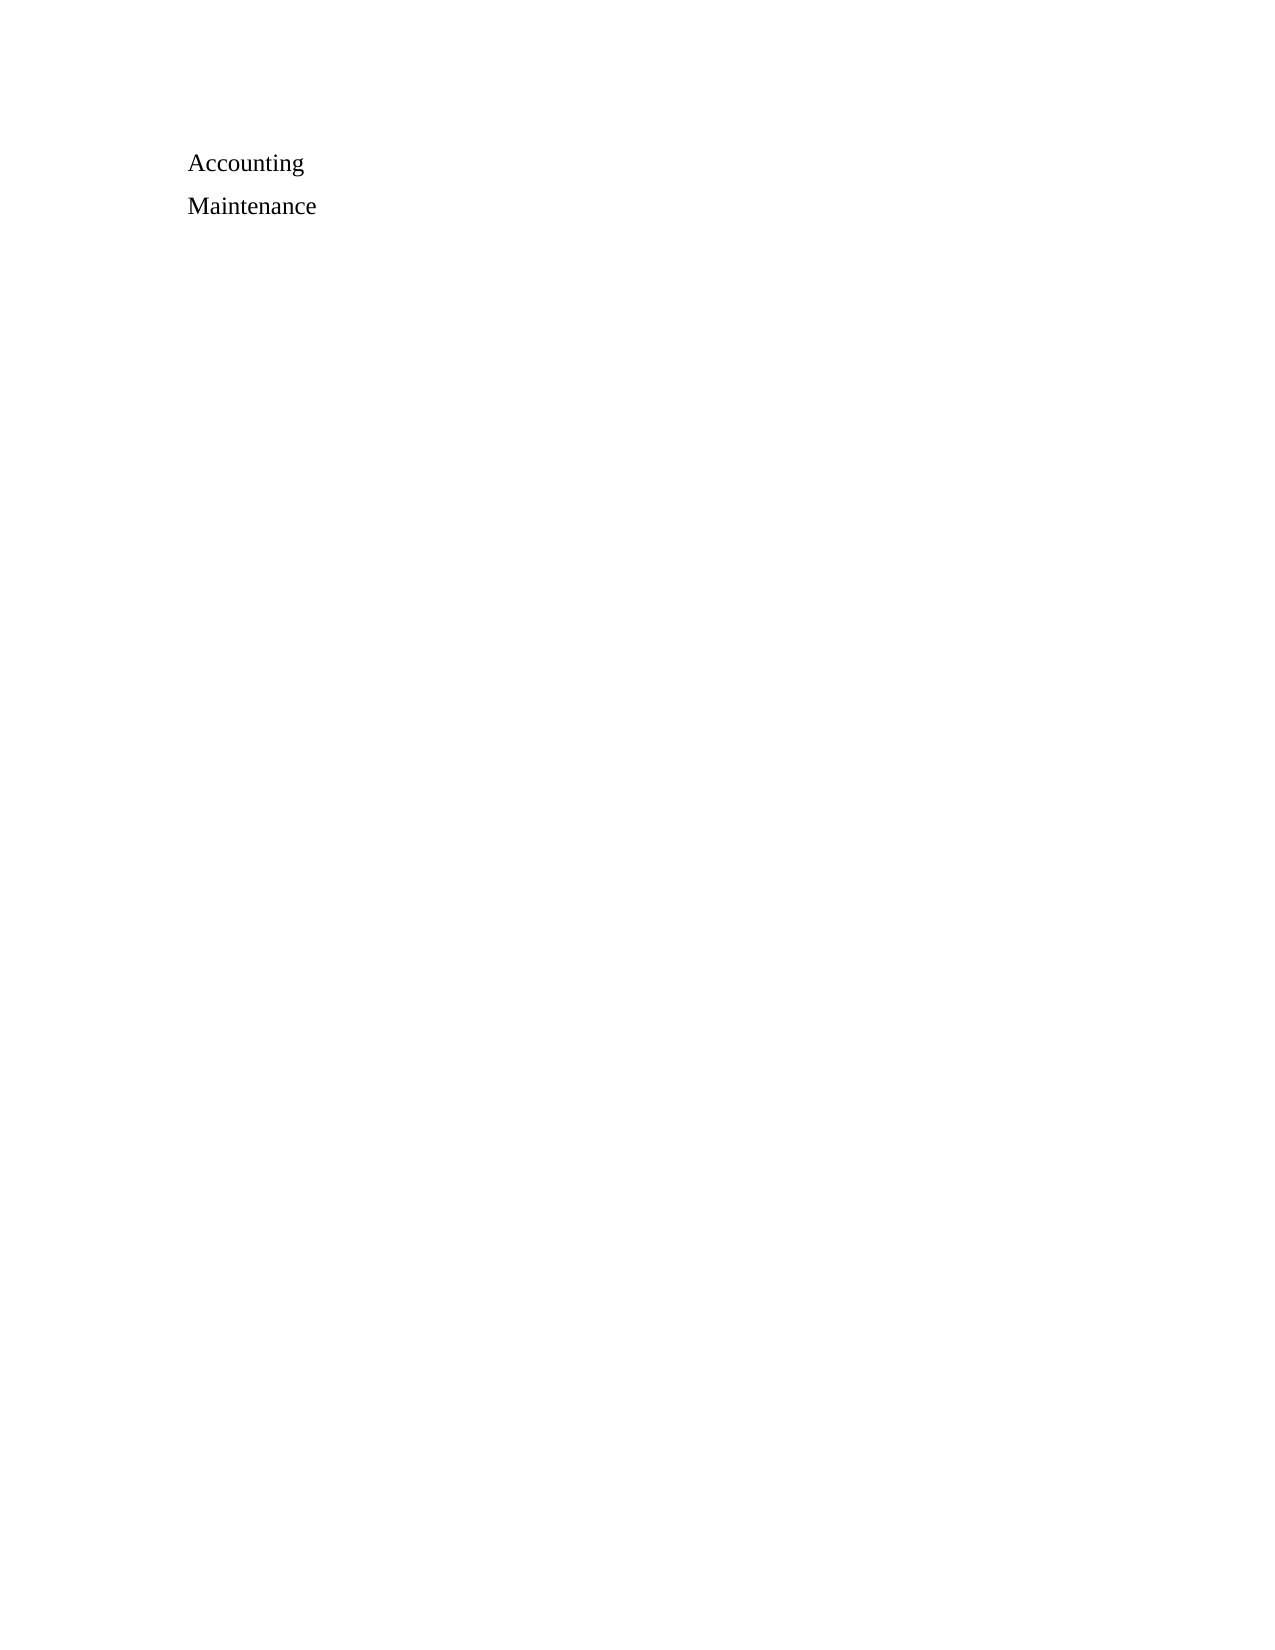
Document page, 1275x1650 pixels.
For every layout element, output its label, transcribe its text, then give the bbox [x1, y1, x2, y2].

text Accounting [187, 148, 1125, 177]
text Maintenance [187, 191, 1125, 220]
